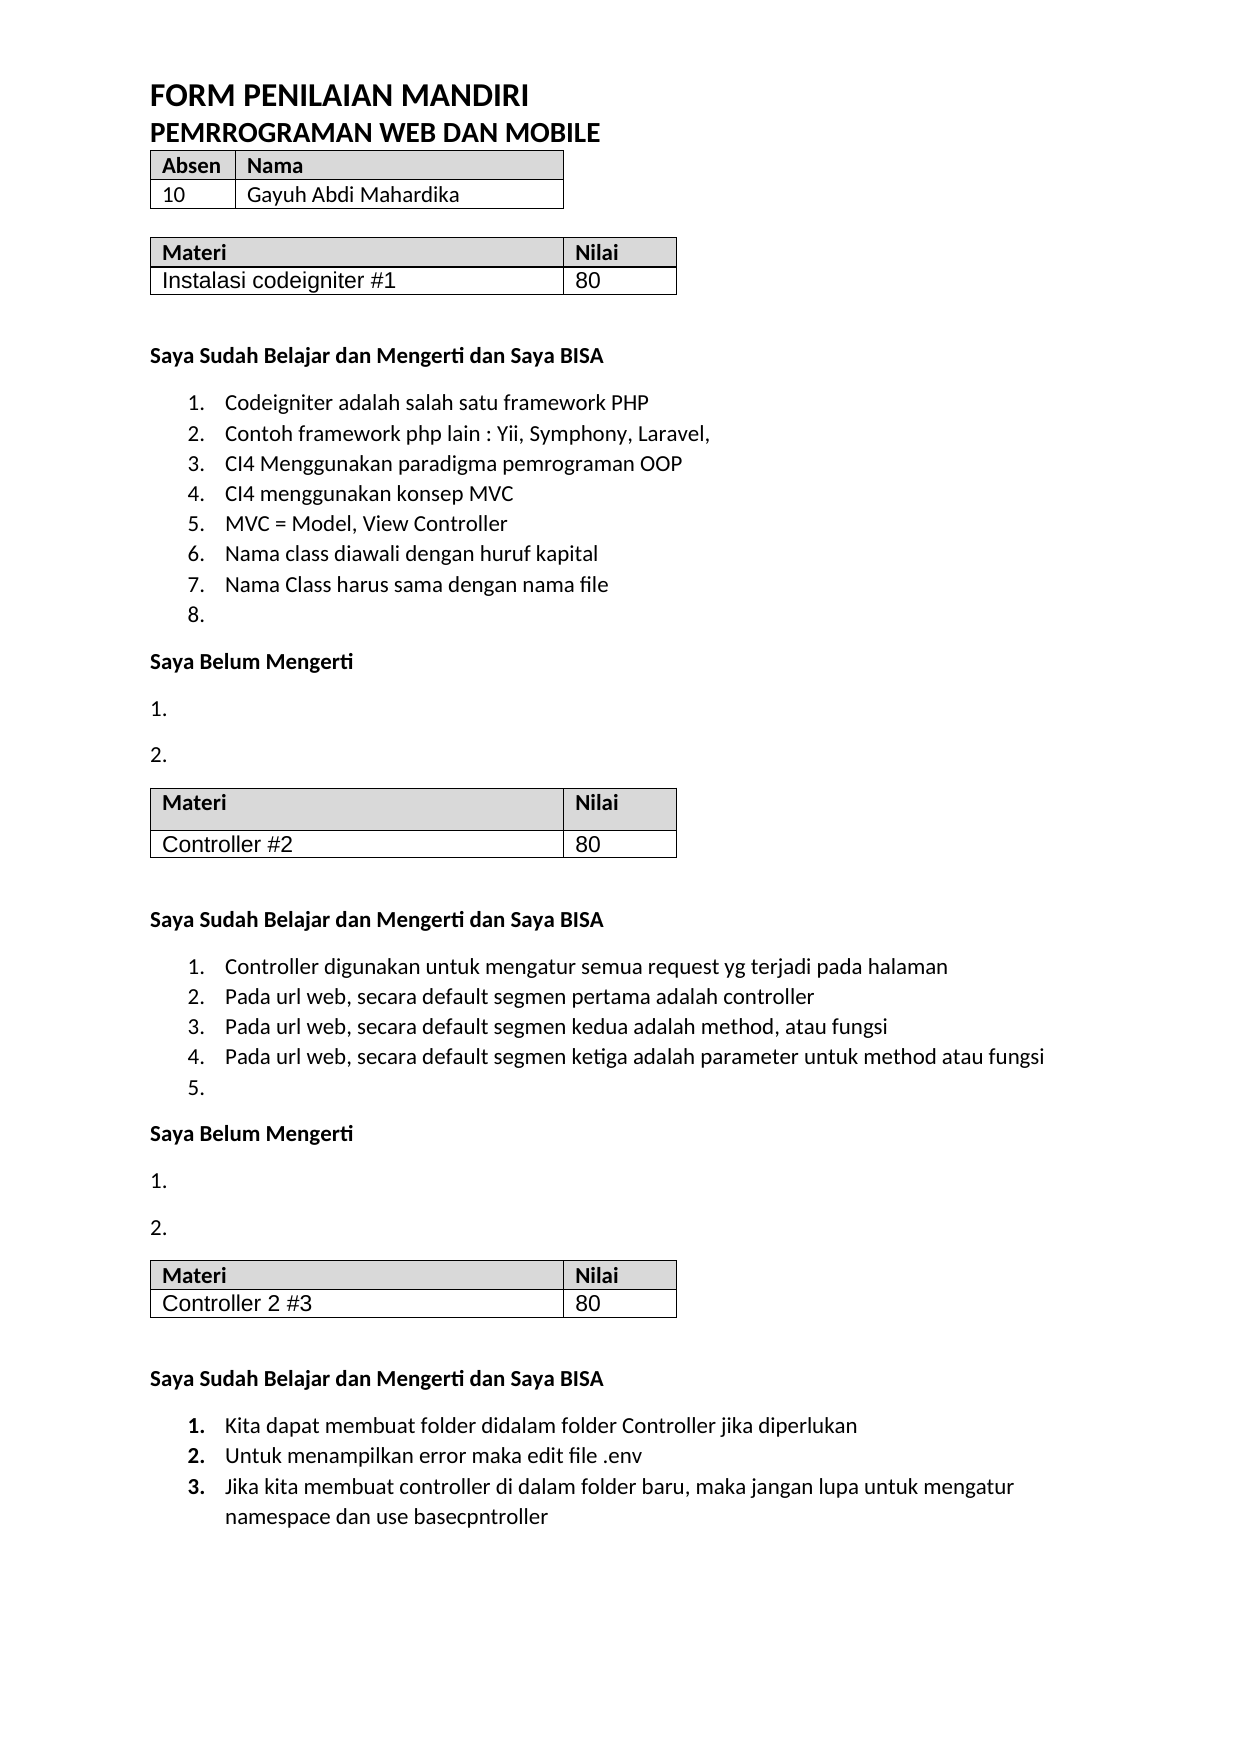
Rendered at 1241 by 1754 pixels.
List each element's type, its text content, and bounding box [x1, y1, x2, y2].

list Nama Class harus sama dengan nama file [187, 570, 1090, 598]
text Saya Belum Mengerti [150, 647, 1090, 675]
table_cell Controller #2 [151, 831, 563, 857]
table_header Nilai [564, 238, 676, 266]
list Codeigniter adalah salah satu framework PHP [187, 388, 1090, 417]
table_cell 80 [564, 831, 676, 857]
text 2. [150, 1213, 1090, 1241]
text 2. [150, 741, 1090, 769]
list Pada url web, secara default segmen pertama adalah controller [187, 982, 1090, 1010]
table_header Materi [151, 789, 563, 830]
table_header Nilai [564, 1261, 676, 1289]
text 1. [150, 694, 1090, 722]
list MVC = Model, View Controller [187, 509, 1090, 537]
text 1. [150, 1166, 1090, 1194]
list Kita dapat membuat folder didalam folder Controller jika diperlukan [187, 1411, 1090, 1439]
table_header Materi [151, 238, 563, 266]
list Pada url web, secara default segmen ketiga adalah parameter untuk method atau fungsi [187, 1042, 1090, 1071]
text Saya Sudah Belajar dan Mengerti dan Saya BISA [150, 342, 1090, 370]
text Saya Belum Mengerti [150, 1119, 1090, 1148]
text Saya Sudah Belajar dan Mengerti dan Saya BISA [150, 1364, 1090, 1393]
list CI4 Menggunakan paradigma pemrograman OOP [187, 449, 1090, 477]
table_cell 80 [564, 268, 676, 294]
table_cell Instalasi codeigniter #1 [151, 268, 563, 294]
text Saya Sudah Belajar dan Mengerti dan Saya BISA [150, 905, 1090, 933]
table_cell Controller 2 #3 [151, 1290, 563, 1317]
table_cell 80 [564, 1290, 676, 1317]
table_header Materi [151, 1261, 563, 1289]
list Jika kita membuat controller di dalam folder baru, maka jangan lupa untuk mengatur namespace dan use basecpntroller [187, 1472, 1090, 1530]
list CI4 menggunakan konsep MVC [187, 479, 1090, 507]
table_header Nilai [564, 789, 676, 830]
list Controller digunakan untuk mengatur semua request yg terjadi pada halaman [187, 952, 1090, 980]
list Contoh framework php lain : Yii, Symphony, Laravel, [187, 419, 1090, 447]
list Nama class diawali dengan huruf kapital [187, 539, 1090, 568]
list Pada url web, secara default segmen kedua adalah method, atau fungsi [187, 1012, 1090, 1040]
list Untuk menampilkan error maka edit file .env [187, 1442, 1090, 1470]
